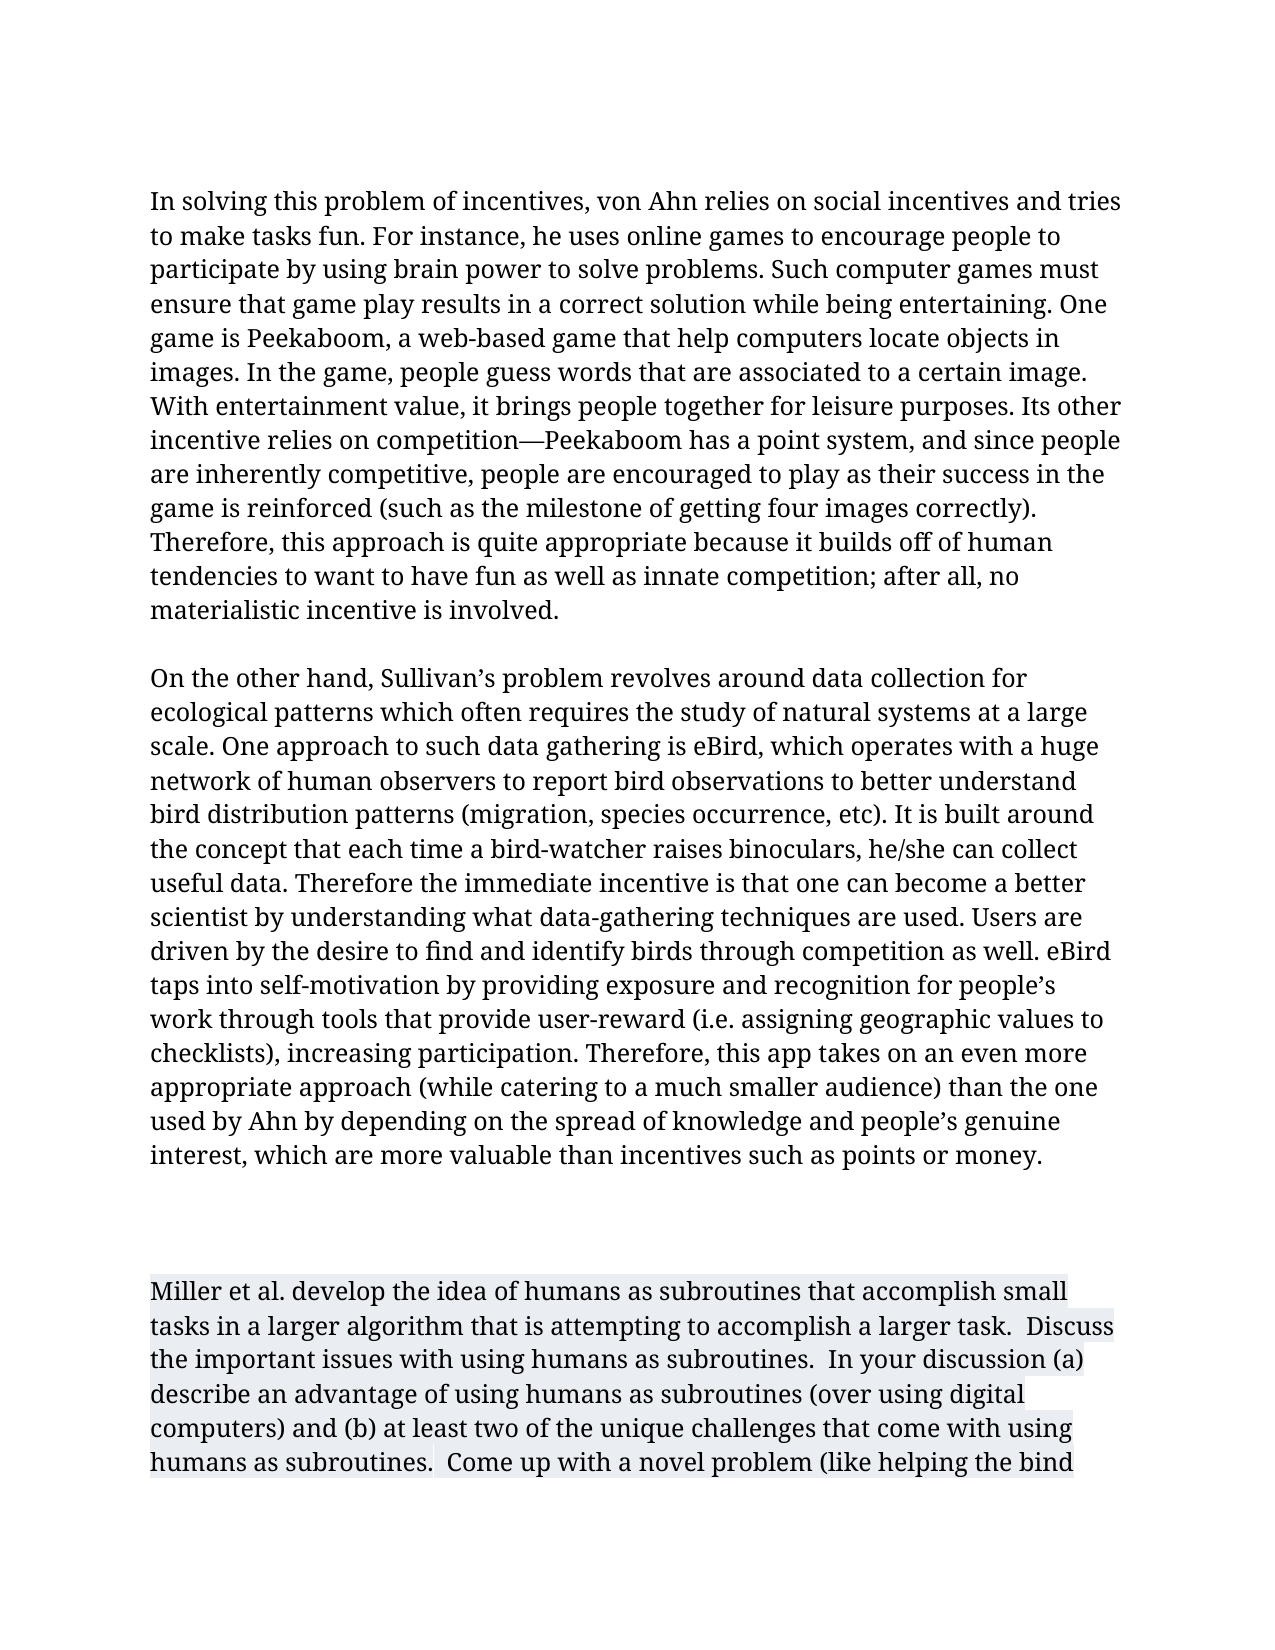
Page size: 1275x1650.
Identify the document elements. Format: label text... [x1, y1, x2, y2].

text In solving this problem of incentives, von Ahn relies on social incentives and tries to make tasks fun. For instance, he uses online games to encourage people to participate by using brain power to solve problems. Such computer games must ensure that game play results in a correct solution while being entertaining. One game is Peekaboom, a web-based game that help computers locate objects in images. In the game, people guess words that are associated to a certain image. With entertainment value, it brings people together for leisure purposes. Its other incentive relies on competition—Peekaboom has a point system, and since people are inherently competitive, people are encouraged to play as their success in the game is reinforced (such as the milestone of getting four images correctly). Therefore, this approach is quite appropriate because it builds off of human tendencies to want to have fun as well as innate competition; after all, no materialistic incentive is involved. [150, 184, 1125, 627]
text On the other hand, Sullivan’s problem revolves around data collection for ecological patterns which often requires the study of natural systems at a large scale. One approach to such data gathering is eBird, which operates with a huge network of human observers to report bird observations to better understand bird distribution patterns (migration, species occurrence, etc). It is built around the concept that each time a bird-watcher raises binoculars, he/she can collect useful data. Therefore the immediate incentive is that one can become a better scientist by understanding what data-gathering techniques are used. Users are driven by the desire to find and identify birds through competition as well. eBird taps into self-motivation by providing exposure and recognition for people’s work through tools that provide user-reward (i.e. assigning geographic values to checklists), increasing participation. Therefore, this app takes on an even more appropriate approach (while catering to a much smaller audience) than the one used by Ahn by depending on the spread of knowledge and people’s genuine interest, which are more valuable than incentives such as points or money. [150, 661, 1125, 1172]
